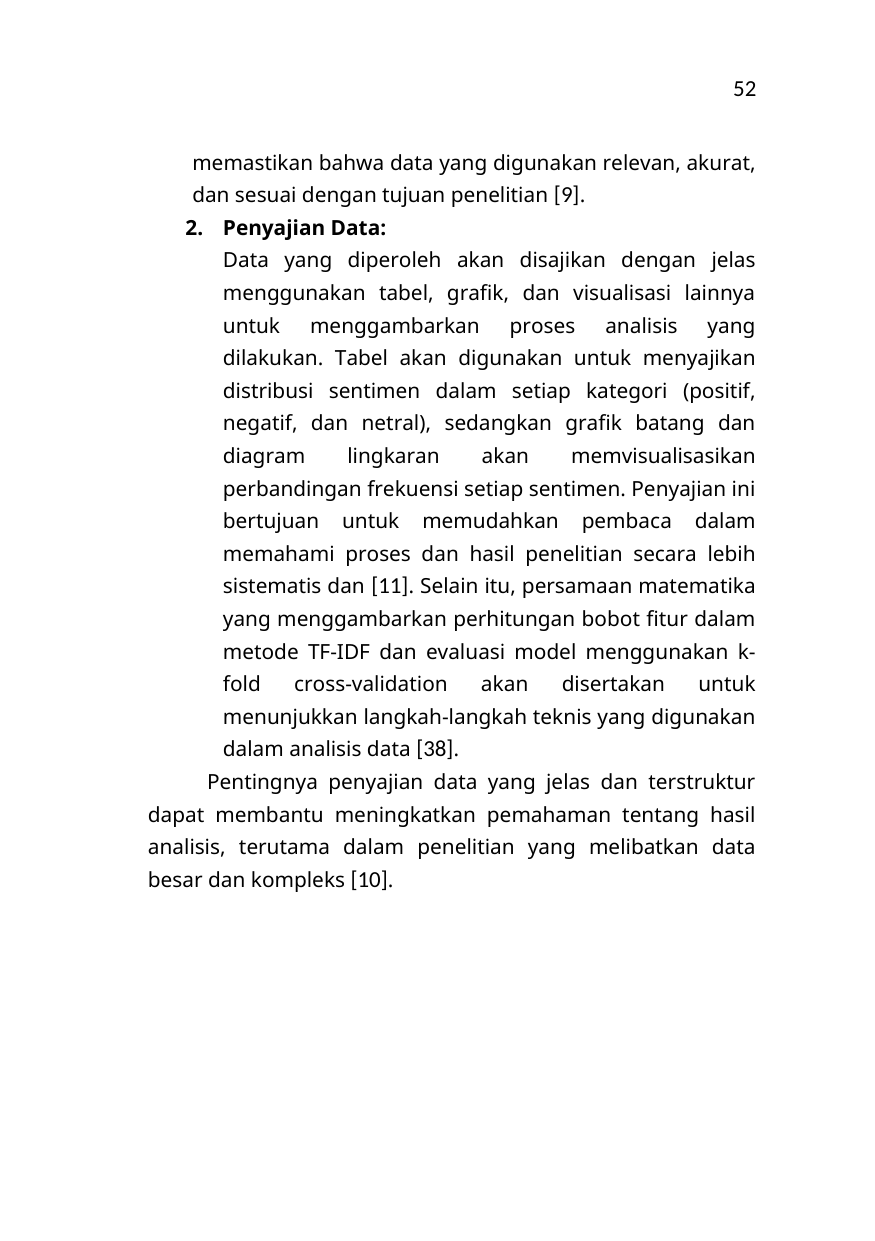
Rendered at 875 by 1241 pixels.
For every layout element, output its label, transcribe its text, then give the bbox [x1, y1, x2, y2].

list Data yang diperoleh akan disajikan dengan jelas menggunakan tabel, grafik, dan visualisasi lainnya untuk menggambarkan proses analisis yang dilakukan. Tabel akan digunakan untuk menyajikan distribusi sentimen dalam setiap kategori (positif, negatif, dan netral), sedangkan grafik batang dan diagram lingkaran akan memvisualisasikan perbandingan frekuensi setiap sentimen. Penyajian ini bertujuan untuk memudahkan pembaca dalam memahami proses dan hasil penelitian secara lebih sistematis dan . Selain itu, persamaan matematika yang menggambarkan perhitungan bobot fitur dalam metode TF-IDF dan evaluasi model menggunakan k-fold cross-validation akan disertakan untuk menunjukkan langkah-langkah teknis yang digunakan dalam analisis data . [223, 246, 756, 763]
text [192, 148, 756, 209]
list Penyajian Data: [185, 213, 756, 241]
text Pentingnya penyajian data yang jelas dan terstruktur dapat membantu meningkatkan pemahaman tentang hasil analisis, terutama dalam penelitian yang melibatkan data besar dan kompleks . [148, 767, 756, 893]
